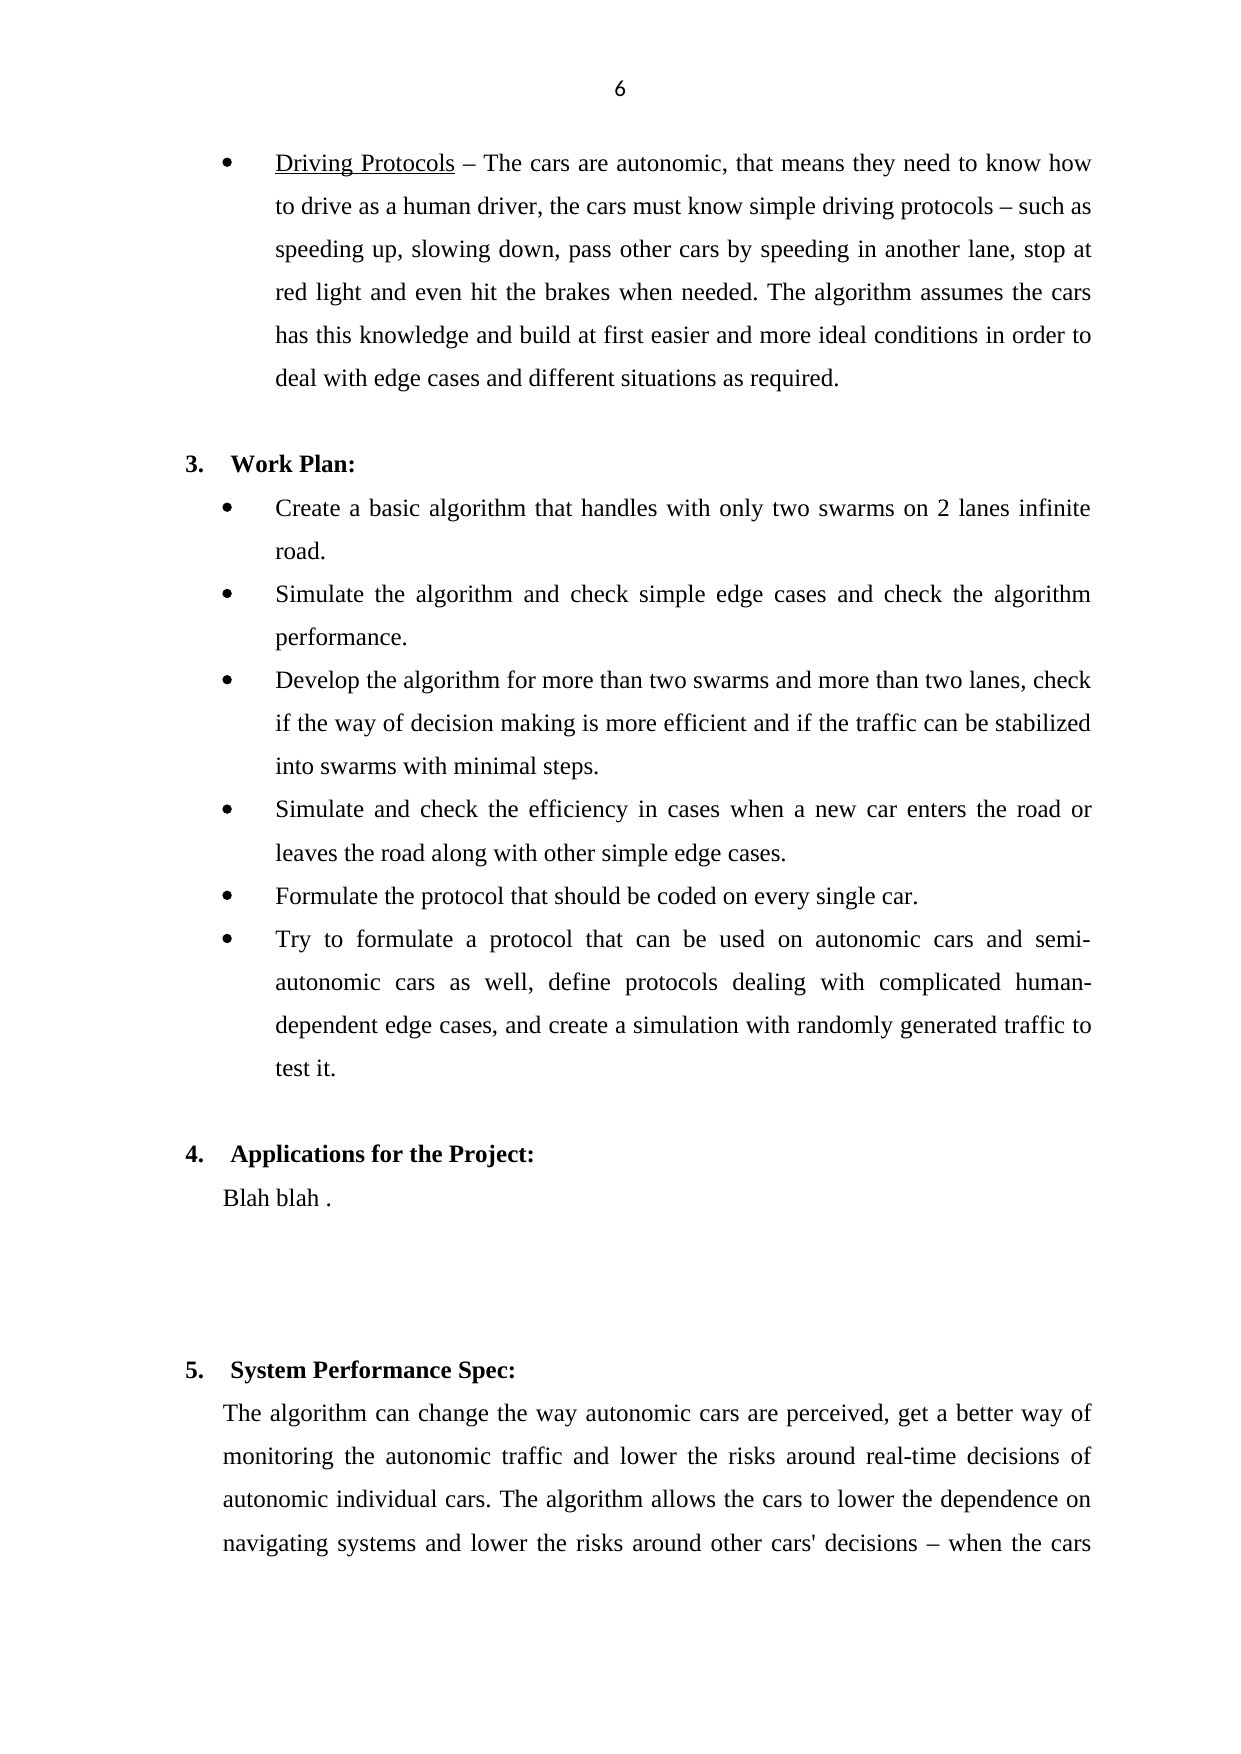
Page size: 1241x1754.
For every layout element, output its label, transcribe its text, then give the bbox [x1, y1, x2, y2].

list Develop the algorithm for more than two swarms and more than two lanes, check if the way of decision making is more efficient and if the traffic can be stabilized into swarms with minimal steps. [223, 665, 1092, 780]
list Create a basic algorithm that handles with only two swarms on 2 lanes infinite road. [223, 493, 1092, 564]
list System Performance Spec: [185, 1355, 1092, 1384]
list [223, 1398, 1092, 1556]
list Simulate and check the efficiency in cases when a new car enters the road or leaves the road along with other simple edge cases. [223, 794, 1092, 866]
list Try to formulate a protocol that can be used on autonomic cars and semi-autonomic cars as well, define protocols dealing with complicated human-dependent edge cases, and create a simulation with randomly generated traffic to test it. [223, 924, 1092, 1082]
list Work Plan: [185, 449, 1092, 478]
list Simulate the algorithm and check simple edge cases and check the algorithm performance. [223, 579, 1092, 651]
list Driving Protocols – The cars are autonomic, that means they need to know how to drive as a human driver, the cars must know simple driving protocols – such as speeding up, slowing down, pass other cars by speeding in another lane, stop at red light and even hit the brakes when needed. The algorithm assumes the cars has this knowledge and build at first easier and more ideal conditions in order to deal with edge cases and different situations as required. [223, 148, 1092, 392]
list Formulate the protocol that should be coded on every single car. [223, 881, 1092, 909]
list Applications for the Project: [185, 1139, 1092, 1168]
list Blah blah . [223, 1183, 1092, 1211]
